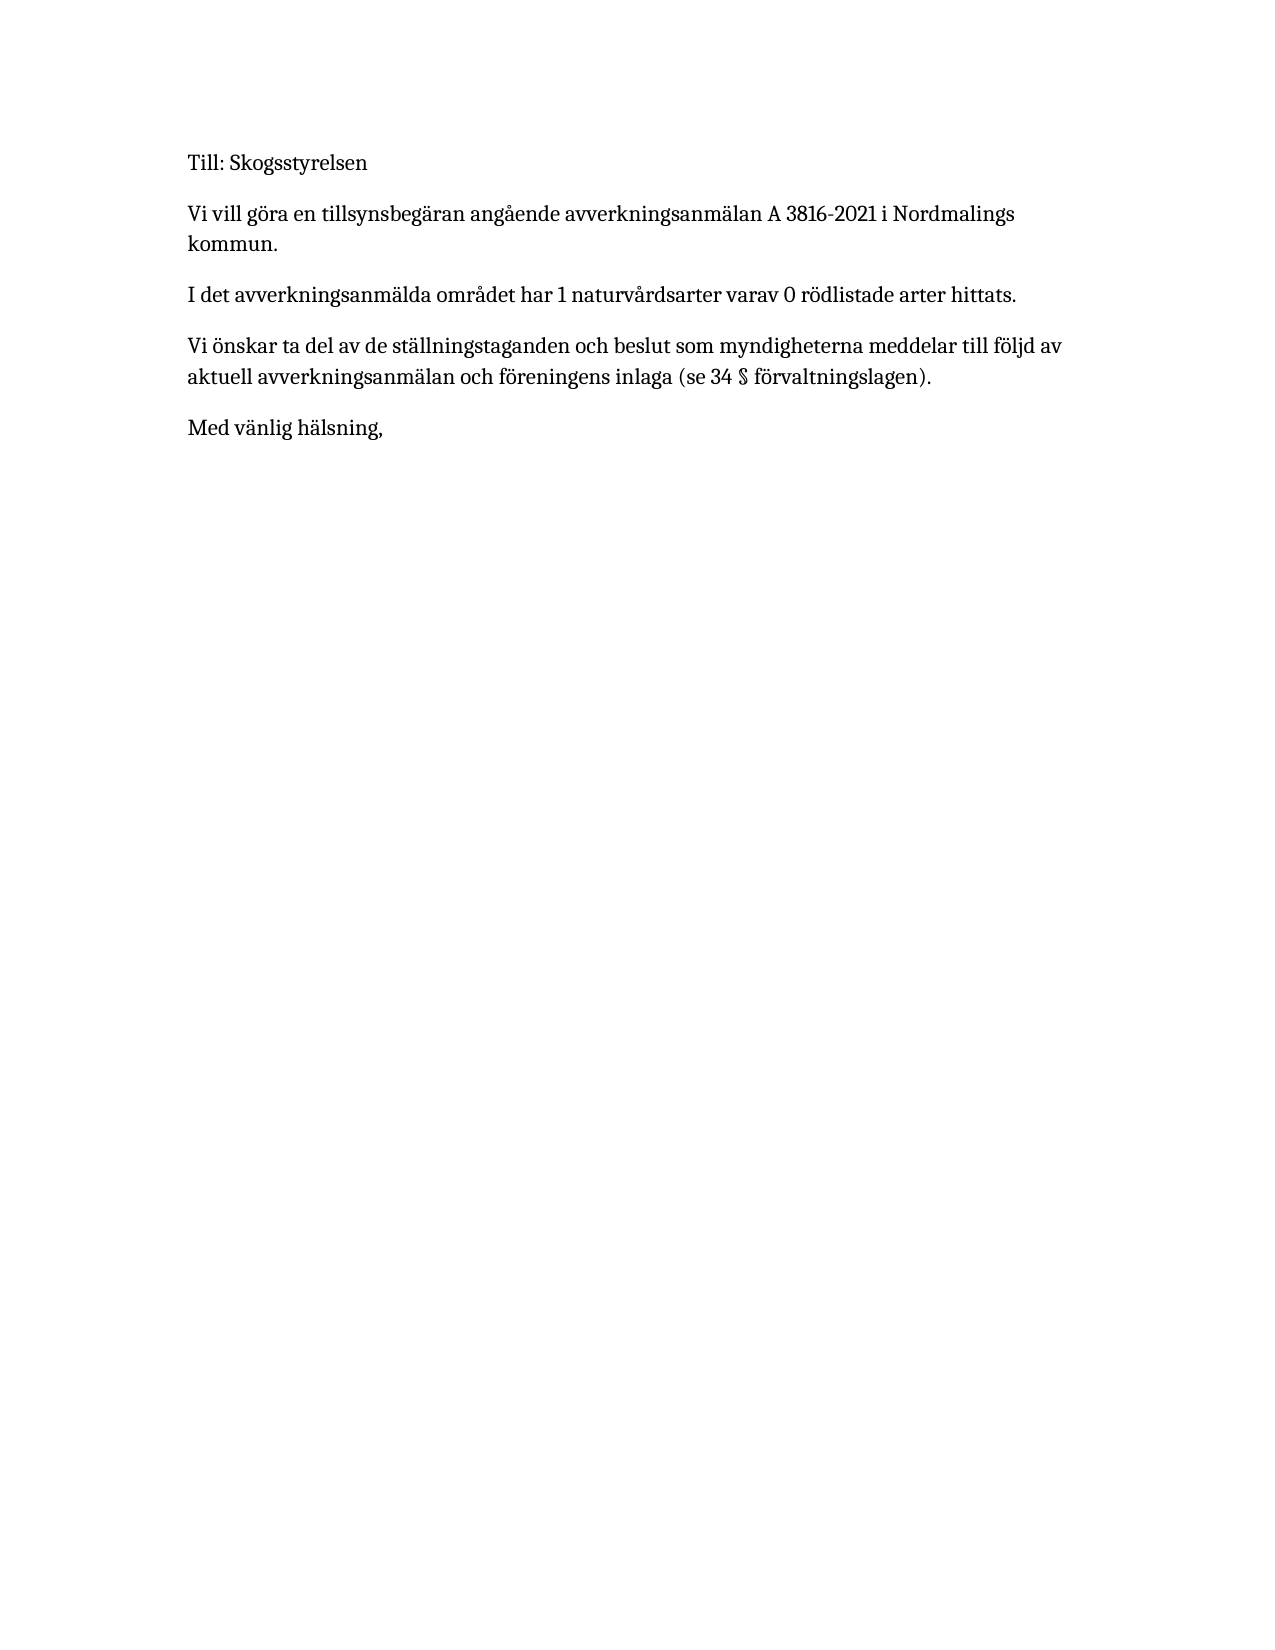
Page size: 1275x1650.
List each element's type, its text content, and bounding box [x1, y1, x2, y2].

text I det avverkningsanmälda området har 1 naturvårdsarter varav 0 rödlistade arter hittats. [187, 282, 1087, 309]
text Vi vill göra en tillsynsbegäran angående avverkningsanmälan A 3816-2021 i Nordmalings kommun. [187, 201, 1087, 258]
text Vi önskar ta del av de ställningstaganden och beslut som myndigheterna meddelar till följd av aktuell avverkningsanmälan och föreningens inlaga (se 34 § förvaltningslagen). [187, 333, 1087, 390]
text Med vänlig hälsning, [187, 414, 1087, 471]
text Till: Skogsstyrelsen [187, 150, 1087, 176]
